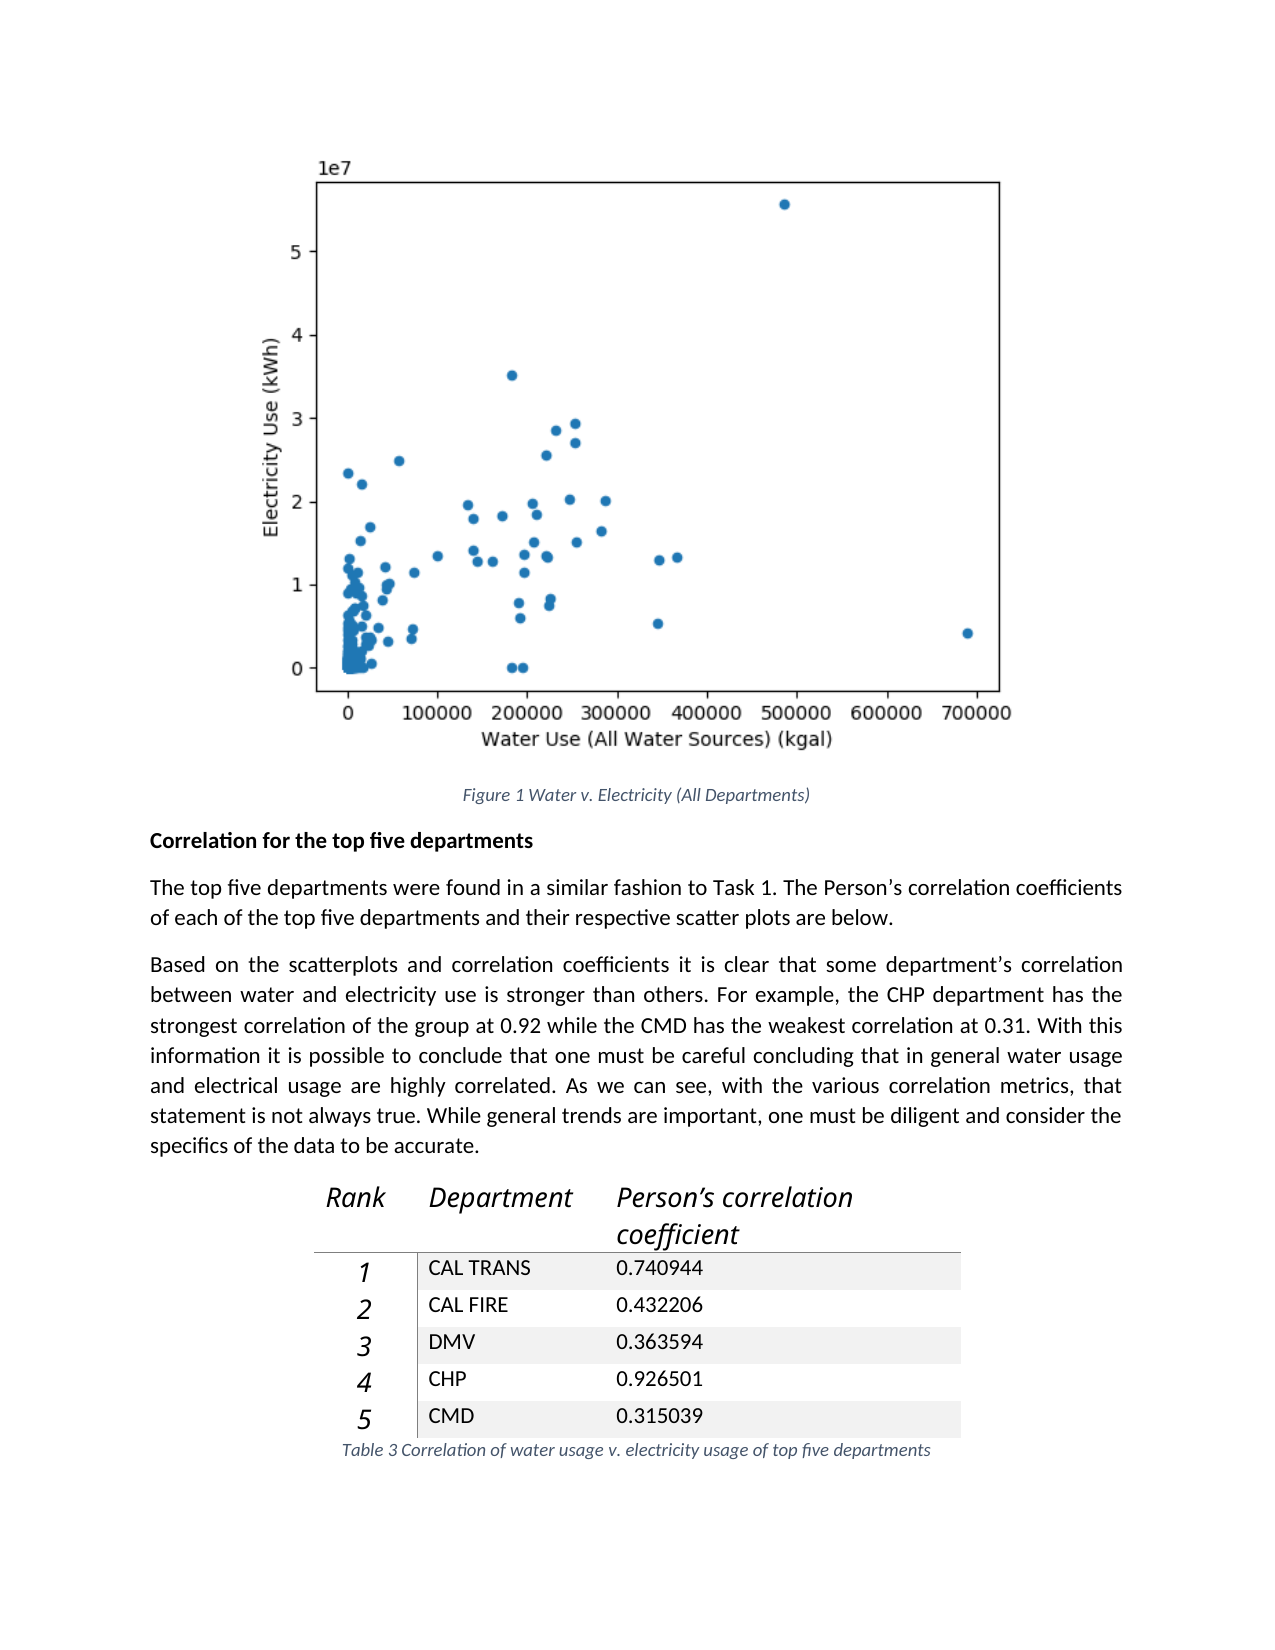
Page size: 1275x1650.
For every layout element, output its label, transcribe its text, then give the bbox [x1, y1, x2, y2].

table_cell 0.740944 [605, 1253, 961, 1290]
table_cell 4 [314, 1364, 417, 1401]
picture [247, 150, 1028, 764]
table_cell 0.432206 [605, 1290, 961, 1327]
table_cell 0.363594 [605, 1327, 961, 1364]
text Correlation for the top five departments [150, 826, 1125, 854]
table_header Department [417, 1179, 605, 1252]
table_cell CMD [418, 1401, 605, 1438]
table_header Person’s correlation coefficient [605, 1179, 961, 1252]
table_cell 3 [314, 1327, 417, 1364]
table_cell 5 [314, 1401, 417, 1438]
table_cell 2 [314, 1290, 417, 1327]
table_cell 0.926501 [605, 1364, 961, 1401]
text Based on the scatterplots and correlation coefficients it is clear that some department’s correlation between water and electricity use is stronger than others. For example, the CHP department has the strongest correlation of the group at 0.92 while the CMD has the weakest correlation at 0.31. With this information it is possible to conclude that one must be careful concluding that in general water usage and electrical usage are highly correlated. As we can see, with the various correlation metrics, that statement is not always true. While general trends are important, one must be diligent and consider the specifics of the data to be accurate. [150, 950, 1125, 1160]
table_cell DMV [418, 1327, 605, 1364]
table_cell CAL FIRE [418, 1290, 605, 1327]
table_cell CAL TRANS [418, 1253, 605, 1290]
table_cell 0.315039 [605, 1401, 961, 1438]
table_cell CHP [418, 1364, 605, 1401]
table_cell 1 [314, 1253, 417, 1290]
text The top five departments were found in a similar fashion to Task 1. The Person’s correlation coefficients of each of the top five departments and their respective scatter plots are below. [150, 873, 1125, 932]
table_header Rank [314, 1179, 417, 1252]
